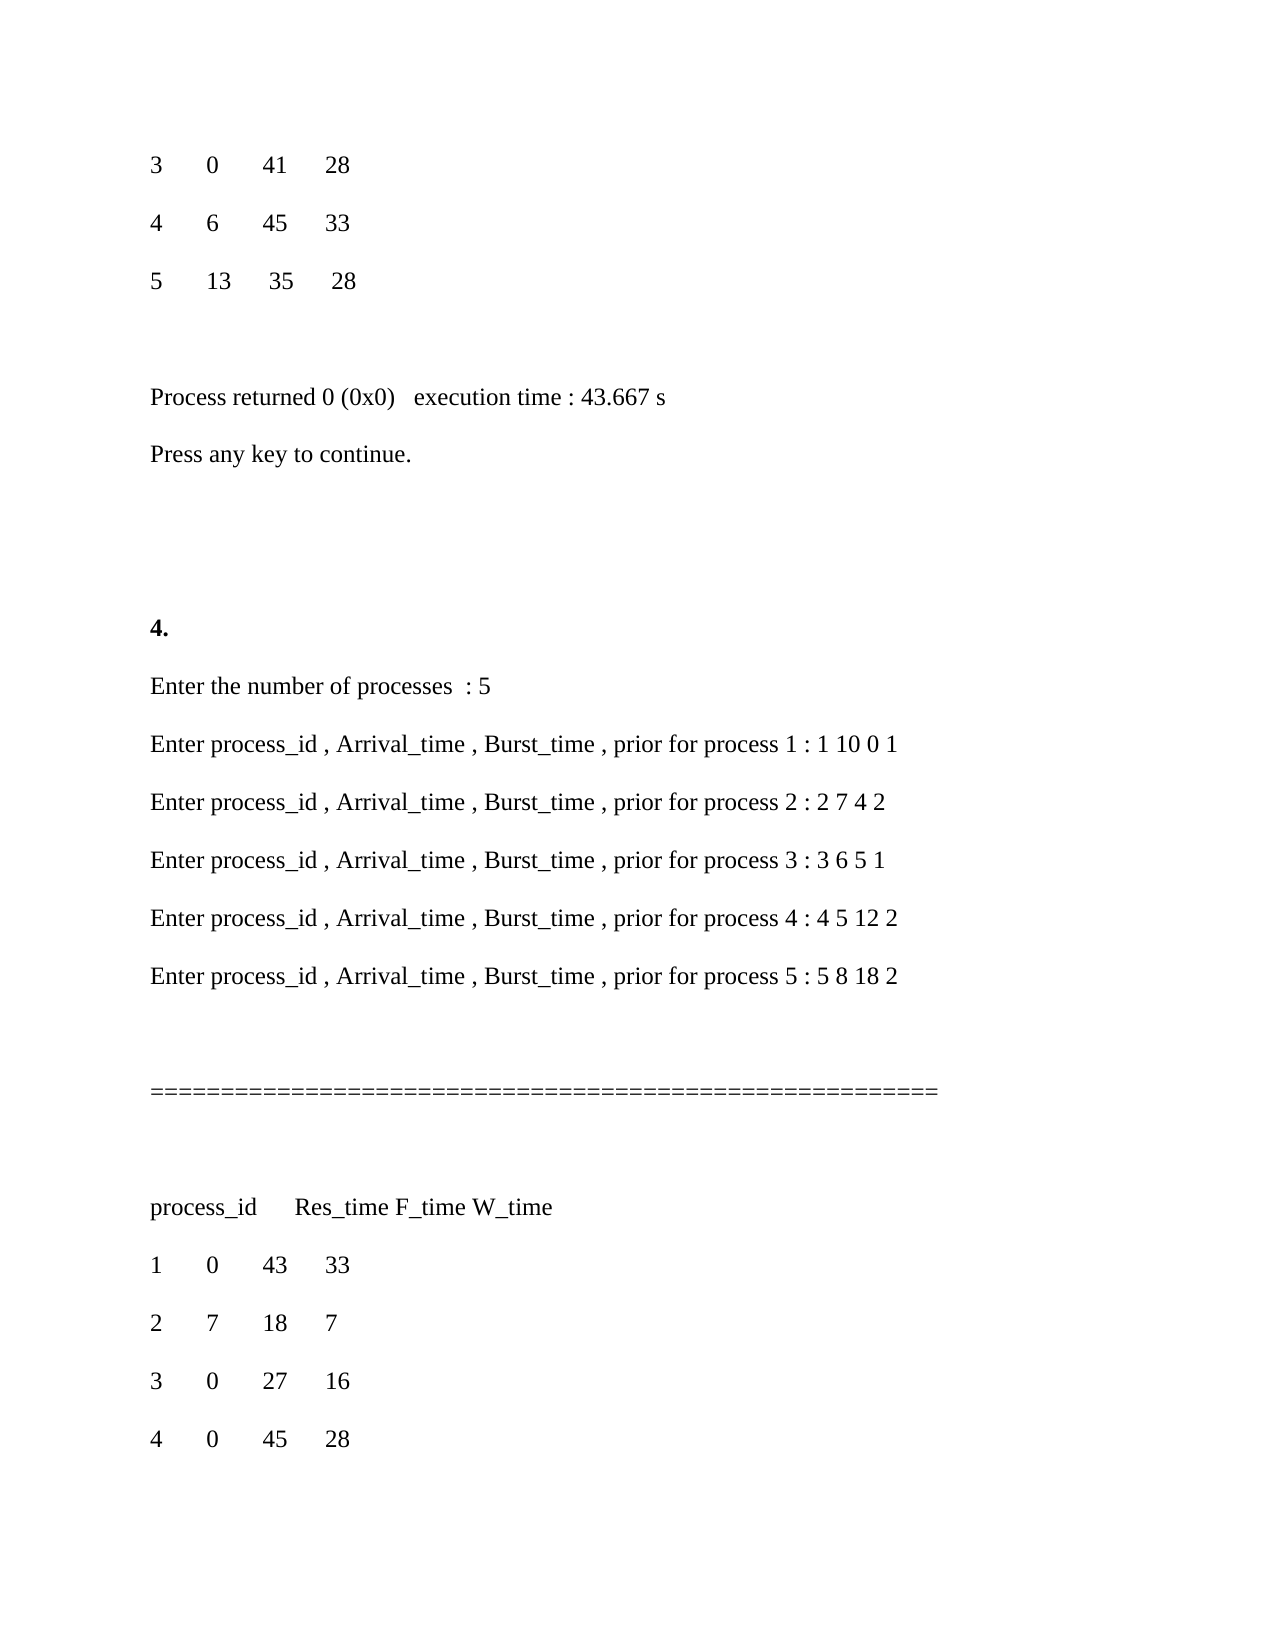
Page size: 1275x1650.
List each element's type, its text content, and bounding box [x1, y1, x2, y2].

text Enter process_id , Arrival_time , Burst_time , prior for process 2 : 2 7 4 2 [150, 787, 1125, 816]
text Enter process_id , Arrival_time , Burst_time , prior for process 4 : 4 5 12 2 [150, 903, 1125, 932]
text Enter process_id , Arrival_time , Burst_time , prior for process 5 : 5 8 18 2 [150, 961, 1125, 989]
text Enter process_id , Arrival_time , Burst_time , prior for process 1 : 1 10 0 1 [150, 729, 1125, 758]
text 4. [150, 613, 1125, 642]
text 3 0 41 28 [150, 150, 1125, 179]
text ======================================================== [150, 1077, 1125, 1105]
text process_id Res_time F_time W_time [150, 1192, 1125, 1221]
text Enter the number of processes : 5 [150, 671, 1125, 700]
text Enter process_id , Arrival_time , Burst_time , prior for process 3 : 3 6 5 1 [150, 845, 1125, 874]
text 5 13 35 28 [150, 266, 1125, 294]
text 1 0 43 33 [150, 1250, 1125, 1279]
text Process returned 0 (0x0) execution time : 43.667 s [150, 382, 1125, 410]
text 4 0 45 28 [150, 1424, 1125, 1453]
text 4 6 45 33 [150, 208, 1125, 237]
text Press any key to continue. [150, 439, 1125, 468]
text 3 0 27 16 [150, 1366, 1125, 1395]
text 2 7 18 7 [150, 1308, 1125, 1337]
